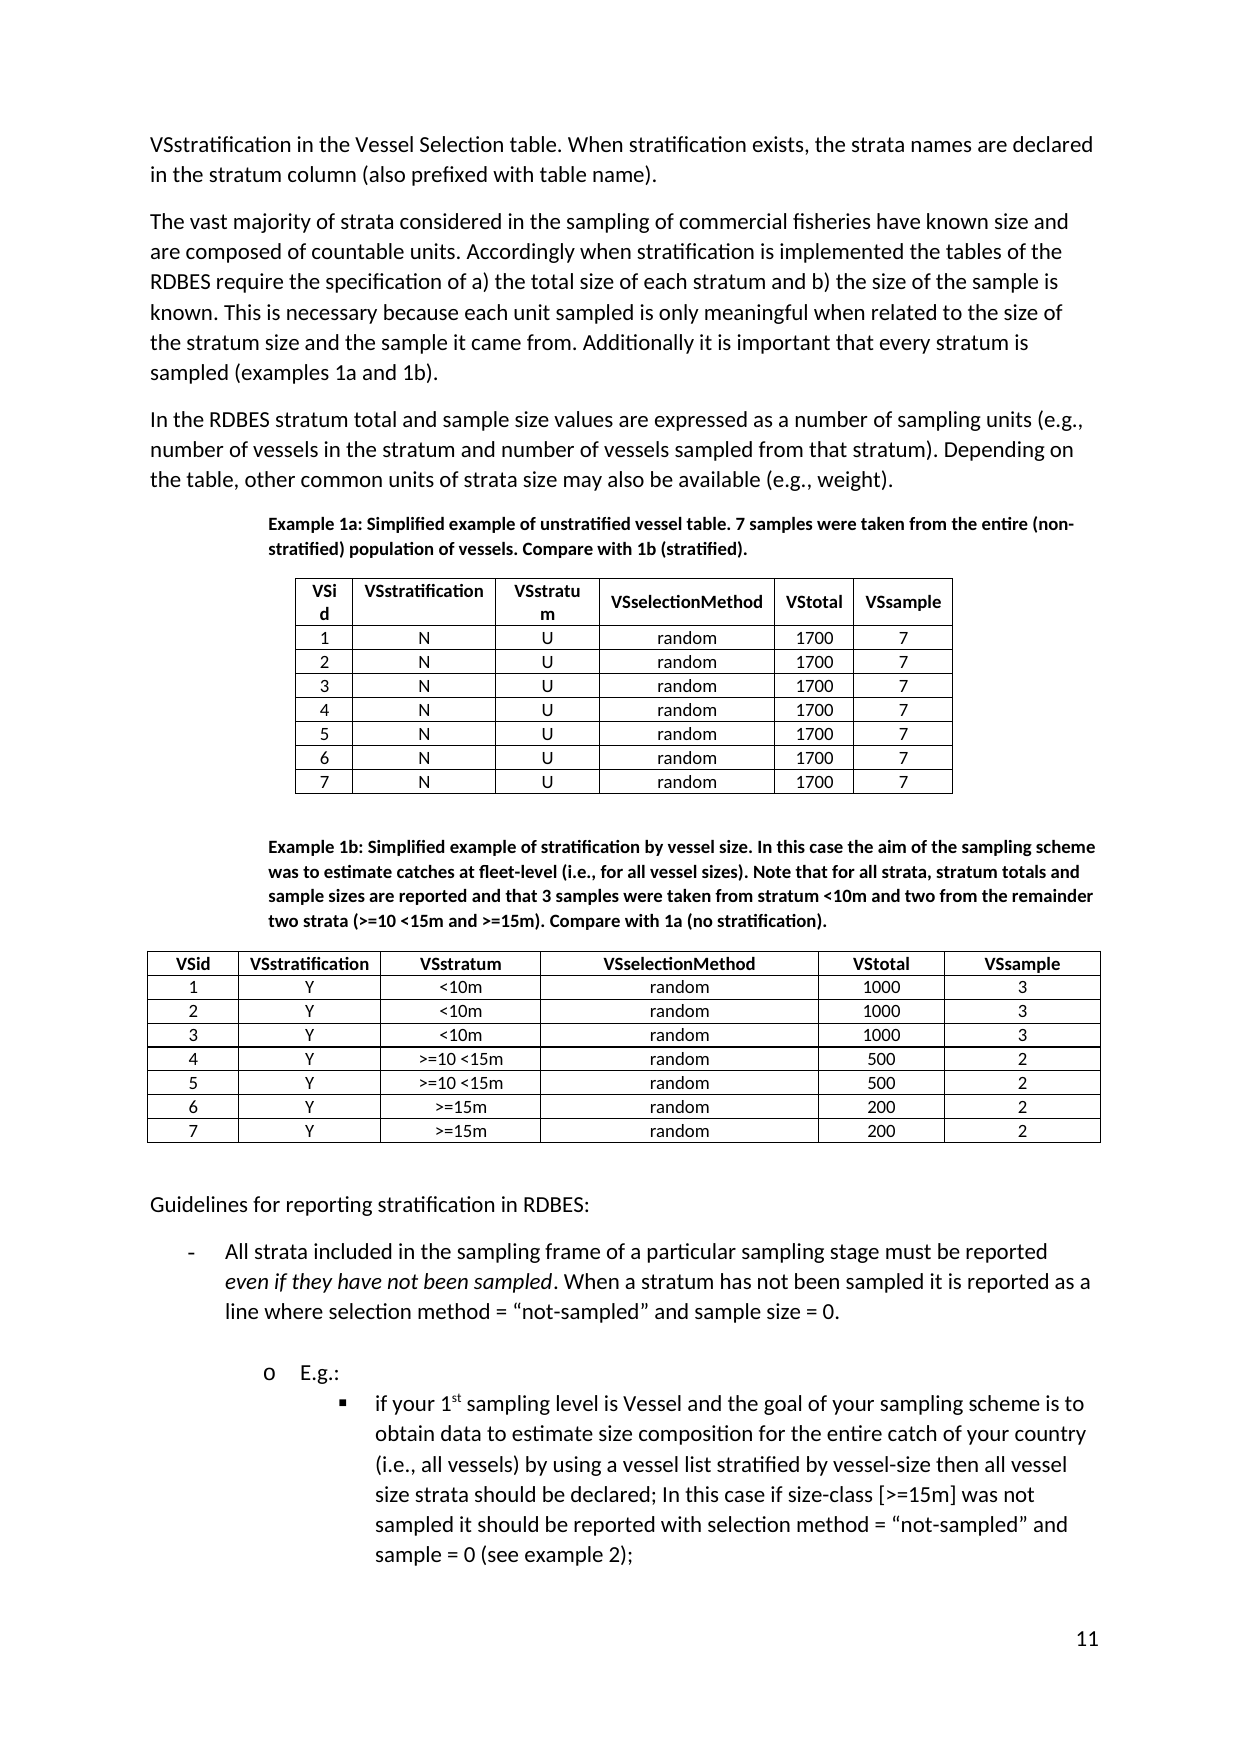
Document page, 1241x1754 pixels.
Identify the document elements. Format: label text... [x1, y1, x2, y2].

table_header VStotal [775, 579, 853, 625]
table_cell 1700 [775, 698, 853, 721]
table_cell 1700 [775, 770, 853, 793]
list All strata included in the sampling frame of a particular sampling stage must be reported even if they have not been sampled. When a stratum has not been sampled it is reported as a line where selection method = “not-sampled” and sample size = 0. [187, 1237, 1098, 1326]
table_cell >=15m [381, 1119, 540, 1142]
table_header VSstratification [353, 579, 495, 625]
table_cell 4 [296, 698, 352, 721]
table_cell 1700 [775, 626, 853, 649]
table_cell 1 [296, 626, 352, 649]
table_header VSselectionMethod [541, 952, 818, 974]
table_cell 7 [854, 674, 952, 697]
table_cell 2 [945, 1119, 1100, 1142]
table_cell 5 [296, 722, 352, 745]
table_cell random [600, 674, 774, 697]
table_cell N [353, 674, 495, 697]
text Example 1a: Simplified example of unstratified vessel table. 7 samples were taken from the entire (non-stratified) population of vessels. Compare with 1b (stratified). [268, 512, 1098, 560]
table_cell Y [239, 1048, 380, 1070]
table_cell 1000 [819, 1000, 944, 1022]
table_cell 1000 [819, 1024, 944, 1046]
table_cell 1700 [775, 722, 853, 745]
table_cell 1700 [775, 674, 853, 697]
table_cell N [353, 770, 495, 793]
table_cell random [541, 1024, 818, 1046]
table_cell 1 [148, 976, 238, 998]
table_cell 1700 [775, 746, 853, 769]
table_cell random [600, 626, 774, 649]
text Guidelines for reporting stratification in RDBES: [150, 1190, 1098, 1218]
table_header VSsample [945, 952, 1100, 974]
table_cell random [541, 976, 818, 998]
table_cell random [600, 698, 774, 721]
table_cell 7 [854, 770, 952, 793]
table_cell N [353, 746, 495, 769]
table_cell 7 [296, 770, 352, 793]
table_cell >=10 <15m [381, 1071, 540, 1094]
table_cell 200 [819, 1095, 944, 1118]
table_cell 200 [819, 1119, 944, 1142]
table_header VSstratum [496, 579, 599, 625]
text The vast majority of strata considered in the sampling of commercial fisheries have known size and are composed of countable units. Accordingly when stratification is implemented the tables of the RDBES require the specification of a) the total size of each stratum and b) the size of the sample is known. This is necessary because each unit sampled is only meaningful when related to the size of the stratum size and the sample it came from. Additionally it is important that every stratum is sampled (examples 1a and 1b). [150, 207, 1098, 386]
table_cell Y [239, 1024, 380, 1046]
table_cell 500 [819, 1071, 944, 1094]
table_cell random [541, 1119, 818, 1142]
table_cell U [496, 722, 599, 745]
table_cell Y [239, 976, 380, 998]
table_cell Y [239, 1119, 380, 1142]
text In the RDBES stratum total and sample size values are expressed as a number of sampling units (e.g., number of vessels in the stratum and number of vessels sampled from that stratum). Depending on the table, other common units of strata size may also be available (e.g., weight). [150, 405, 1098, 493]
table_cell U [496, 698, 599, 721]
table_cell U [496, 626, 599, 649]
table_header VSsample [854, 579, 952, 625]
table_cell >=10 <15m [381, 1048, 540, 1070]
table_cell <10m [381, 1024, 540, 1046]
table_cell 3 [945, 976, 1100, 998]
table_cell 500 [819, 1048, 944, 1070]
list if your 1st sampling level is Vessel and the goal of your sampling scheme is to obtain data to estimate size composition for the entire catch of your country (i.e., all vessels) by using a vessel list stratified by vessel-size then all vessel size strata should be declared; In this case if size-class [>=15m] was not sampled it should be reported with selection method = “not-sampled” and sample = 0 (see example 2); [337, 1389, 1098, 1568]
table_cell N [353, 698, 495, 721]
table_cell >=15m [381, 1095, 540, 1118]
table_cell random [541, 1095, 818, 1118]
table_header VSselectionMethod [600, 579, 774, 625]
table_cell <10m [381, 1000, 540, 1022]
table_cell 2 [945, 1048, 1100, 1070]
table_cell N [353, 722, 495, 745]
table_cell random [541, 1000, 818, 1022]
table_cell U [496, 674, 599, 697]
table_cell N [353, 650, 495, 673]
table_cell 1700 [775, 650, 853, 673]
table_header VSid [296, 579, 352, 625]
table_cell 3 [148, 1024, 238, 1046]
table_cell 2 [945, 1071, 1100, 1094]
table_cell 7 [854, 650, 952, 673]
table_cell 7 [148, 1119, 238, 1142]
table_cell Y [239, 1071, 380, 1094]
table_cell random [541, 1071, 818, 1094]
table_cell 3 [945, 1024, 1100, 1046]
table_cell Y [239, 1000, 380, 1022]
table_cell 1000 [819, 976, 944, 998]
table_header VSstratification [239, 952, 380, 974]
table_header VSid [148, 952, 238, 974]
text Example 1b: Simplified example of stratification by vessel size. In this case the aim of the sampling scheme was to estimate catches at fleet-level (i.e., for all vessel sizes). Note that for all strata, stratum totals and sample sizes are reported and that 3 samples were taken from stratum <10m and two from the remainder two strata (>=10 <15m and >=15m). Compare with 1a (no stratification). [268, 835, 1098, 932]
table_cell 5 [148, 1071, 238, 1094]
table_cell 7 [854, 746, 952, 769]
table_cell 2 [945, 1095, 1100, 1118]
table_cell Y [239, 1095, 380, 1118]
table_cell <10m [381, 976, 540, 998]
table_cell 3 [945, 1000, 1100, 1022]
table_cell 2 [148, 1000, 238, 1022]
table_cell random [600, 770, 774, 793]
table_cell 7 [854, 698, 952, 721]
table_cell 6 [296, 746, 352, 769]
table_cell N [353, 626, 495, 649]
table_cell random [600, 746, 774, 769]
table_cell U [496, 650, 599, 673]
table_cell 7 [854, 722, 952, 745]
table_cell random [600, 722, 774, 745]
table_cell 6 [148, 1095, 238, 1118]
table_header VStotal [819, 952, 944, 974]
table_cell 2 [296, 650, 352, 673]
table_cell 3 [296, 674, 352, 697]
table_cell 4 [148, 1048, 238, 1070]
table_cell random [600, 650, 774, 673]
table_cell 7 [854, 626, 952, 649]
list E.g.: [262, 1358, 1098, 1387]
table_cell U [496, 746, 599, 769]
table_cell random [541, 1048, 818, 1070]
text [150, 130, 1098, 188]
table_header VSstratum [381, 952, 540, 974]
table_cell U [496, 770, 599, 793]
